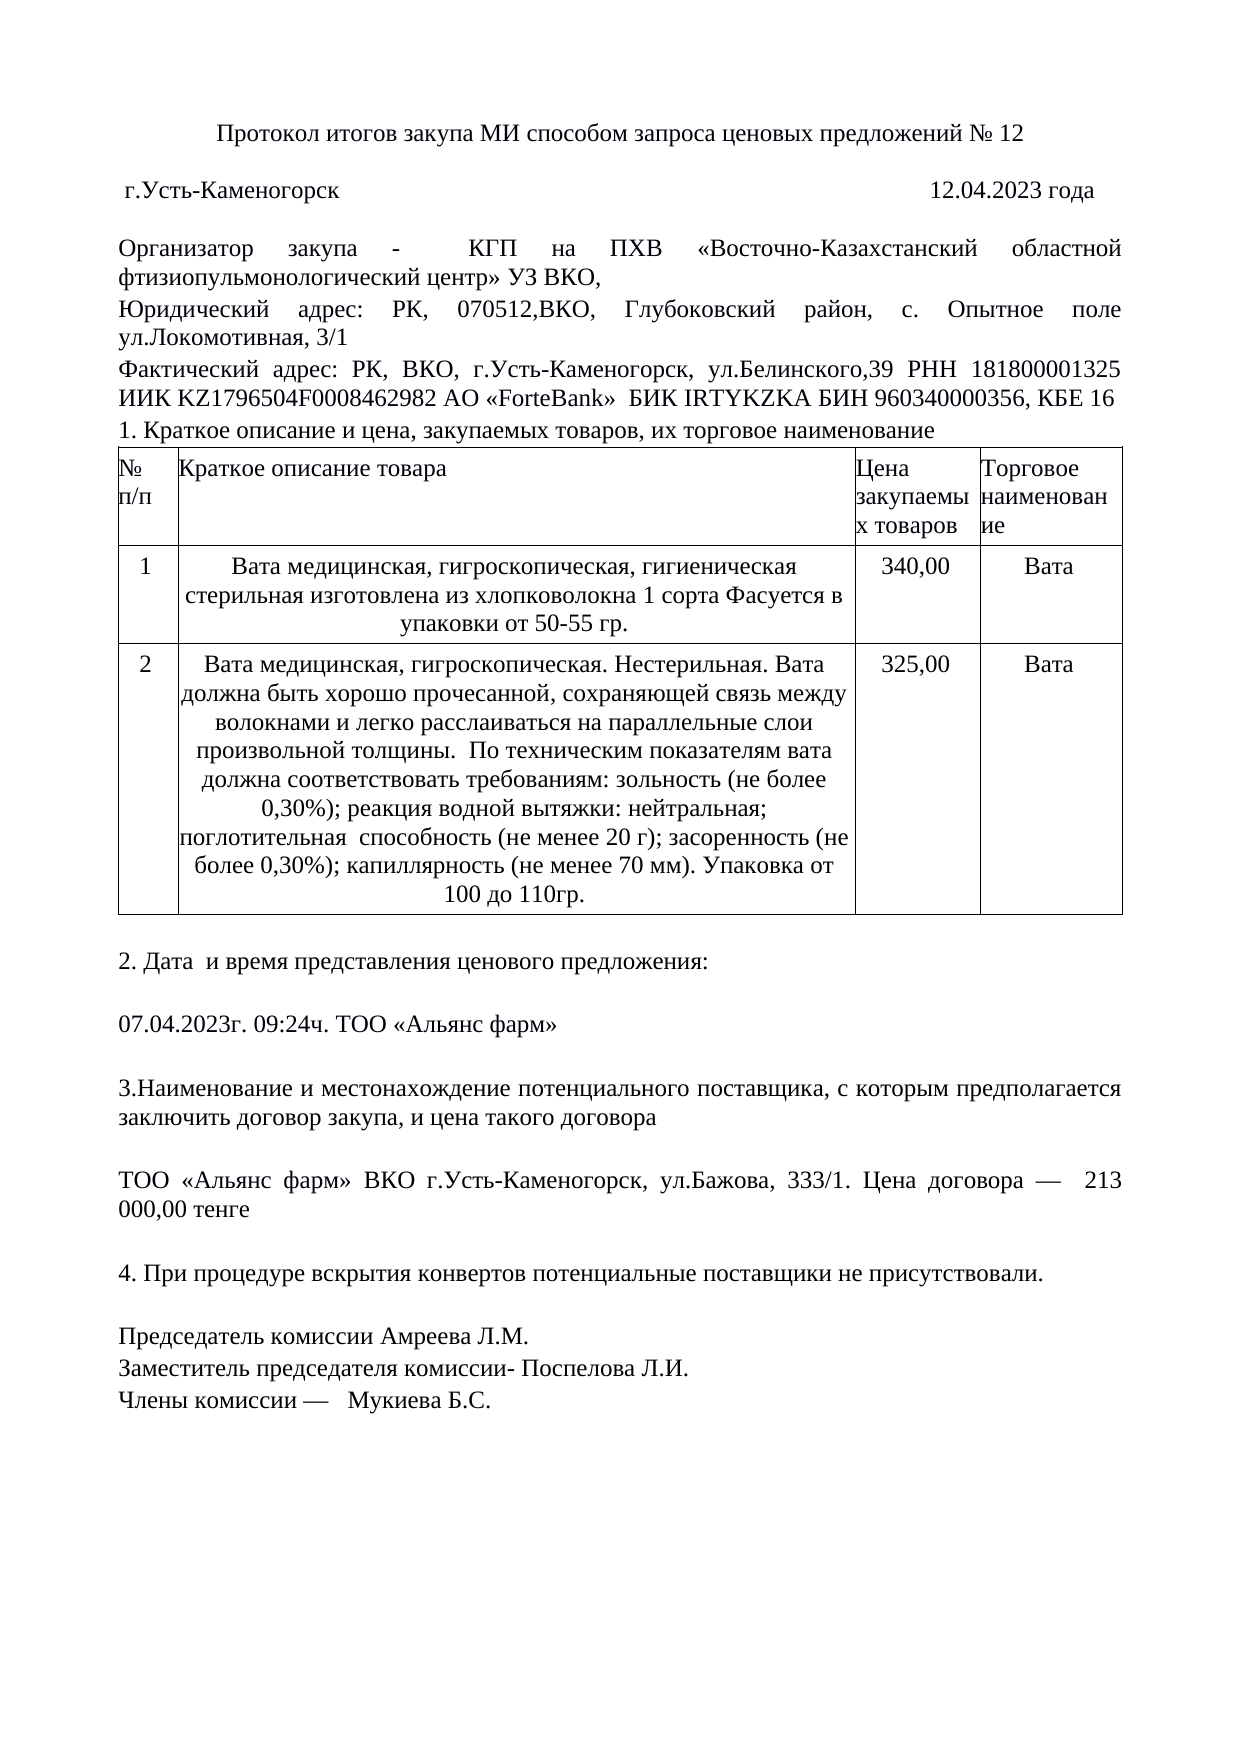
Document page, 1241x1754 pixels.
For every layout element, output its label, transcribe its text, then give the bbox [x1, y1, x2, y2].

text Фактический адрес: РК, ВКО, г.Усть-Каменогорск, ул.Белинского,39 РНН 181800001325 ИИК KZ1796504F0008462982 АО «ForteBank» БИК IRTYKZKA БИН 960340000356, КБЕ 16 [118, 354, 1122, 412]
text г.Усть-Каменогорск 12.04.2023 года [118, 176, 1122, 204]
table_header Торговое наименование [981, 448, 1122, 545]
table_cell 2 [119, 644, 178, 914]
text Юридический адрес: РК, 070512,ВКО, Глубоковский район, с. Опытное поле ул.Локомотивная, 3/1 [118, 294, 1122, 351]
text Члены комиссии — Мукиева Б.С. [118, 1385, 1122, 1413]
text Председатель комиссии Амреева Л.М. [118, 1321, 1122, 1350]
table_header № п/п [119, 448, 178, 545]
text 07.04.2023г. 09:24ч. ТОО «Альянс фарм» [118, 1009, 1122, 1038]
text 4. При процедуре вскрытия конвертов потенциальные поставщики не присутствовали. [118, 1258, 1122, 1286]
table_cell 340,00 [856, 546, 980, 643]
text 2. Дата и время представления ценового предложения: [118, 946, 1122, 975]
text Протокол итогов закупа МИ способом запроса ценовых предложений № 12 [118, 118, 1122, 147]
table_header Цена закупаемых товаров [856, 448, 980, 545]
text Организатор закупа - КГП на ПХВ «Восточно-Казахстанский областной фтизиопульмонологический центр» УЗ ВКО, [118, 233, 1122, 291]
text ТОО «Альянс фарм» ВКО г.Усть-Каменогорск, ул.Бажова, 333/1. Цена договора — 213 000,00 тенге [118, 1165, 1122, 1223]
table_cell 325,00 [856, 644, 980, 914]
table_cell 1 [119, 546, 178, 643]
table_cell Вата медицинская, гигроскопическая, гигиеническая стерильная изготовлена из хлопковолокна 1 сорта Фасуется в упаковки от 50-55 гр. [179, 546, 855, 643]
text 3.Наименование и местонахождение потенциального поставщика, с которым предполагается заключить договор закупа, и цена такого договора [118, 1073, 1122, 1131]
table_cell Вата медицинская, гигроскопическая. Нестерильная. Вата должна быть хорошо прочесанной, сохраняющей связь между волокнами и легко расслаиваться на параллельные слои произвольной толщины. По техническим показателям вата должна соответствовать требованиям: зольность (не более 0,30%); реакция водной вытяжки: нейтральная; поглотительная способность (не менее 20 г); засоренность (не более 0,30%); капиллярность (не менее 70 мм). Упаковка от 100 до 110гр. [179, 644, 855, 914]
text 1. Краткое описание и цена, закупаемых товаров, их торговое наименование [118, 415, 1122, 443]
text Заместитель председателя комиссии- Поспелова Л.И. [118, 1353, 1122, 1382]
table_cell Вата [981, 546, 1122, 643]
table_header Краткое описание товара [179, 448, 855, 545]
table_cell Вата [981, 644, 1122, 914]
